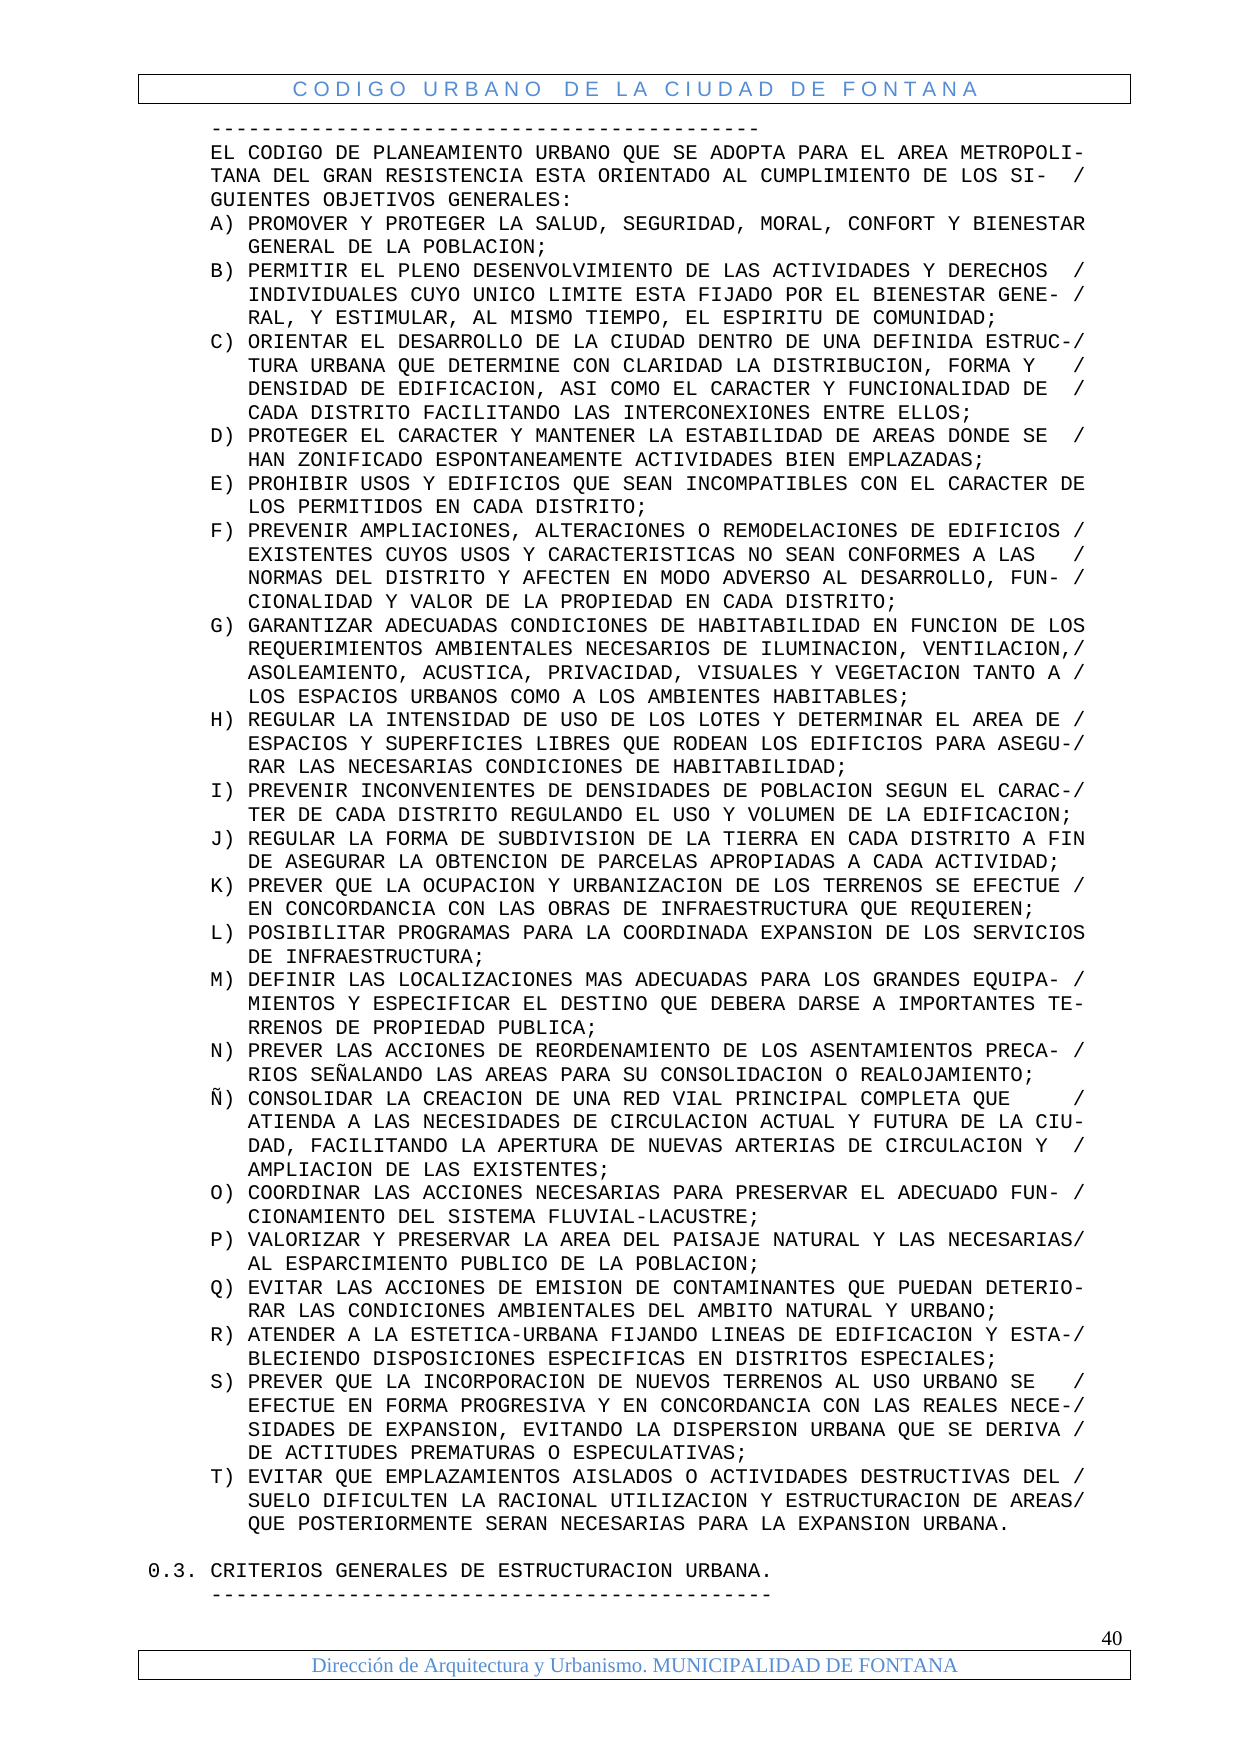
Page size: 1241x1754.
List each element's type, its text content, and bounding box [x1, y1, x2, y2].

text H) REGULAR USO DE LOS LOTES Y DETERMINAR EL AREA DE / [148, 709, 1122, 733]
text RIOS SEÑALANDO LAS AREAS PARA SU CONSOLIDACION O REALOJAMIENTO; [148, 1064, 1122, 1088]
text NORMAS DEL DISTRITO Y AFECTEN EN MODO ADVERSO AL DESARROLLO, FUN- / [148, 567, 1122, 591]
text B) PERMITIR EL PLENO DESENVOLVIMIENTO DE LAS ACTIVIDADES Y DERECHOS / [148, 260, 1122, 284]
text CIONALIDAD Y VALOR DE CADA DISTRITO; [148, 591, 1122, 615]
text AMPLIACION DE LAS EXISTENTES; [148, 1158, 1122, 1182]
text F) PREVENIR AMPLIACIONES, ALTERACIONES O REMODELACIONES DE EDIFICIOS / [148, 520, 1122, 544]
text GUIENTES OBJETIVOS GENERALES: [148, 189, 1122, 213]
text CADA DISTRITO FACILITANDO LAS INTERCONEXIONES ENTRE ELLOS; [148, 402, 1122, 426]
text HAN ZONIFICADO ESPONTANEAMENTE ACTIVIDADES BIEN EMPLAZADAS; [148, 449, 1122, 473]
text EFECTUE EN FORMA PROGRESIVA Y EN CONCORDANCIA CON LAS REALES NECE-/ [148, 1395, 1122, 1419]
text TER DE CADA DISTRITO REGULANDO EL USO Y VOLUMEN DE ; [148, 804, 1122, 827]
text C) ORIENTAR EL DESARROLLO DE DE UNA DEFINIDA ESTRUC-/ [148, 331, 1122, 354]
text RAL, Y ESTIMULAR, AL MISMO TIEMPO, EL ESPIRITU DE COMUNIDAD; [148, 307, 1122, 331]
text RAR LAS CONDICIONES AMBIENTALES DEL AMBITO NATURAL Y URBANO; [148, 1300, 1122, 1324]
text ESPACIOS Y SUPERFICIES LIBRES QUE RODEAN LOS EDIFICIOS PARA ASEGU-/ [148, 733, 1122, 757]
text SIDADES DE EXPANSION, EVITANDO QUE SE DERIVA / [148, 1419, 1122, 1442]
text DE INFRAESTRUCTURA; [148, 946, 1122, 969]
text M) DEFINIR LAS LOCALIZACIONES MAS ADECUADAS PARA LOS GRANDES EQUIPA- / [148, 969, 1122, 993]
text BLECIENDO DISPOSICIONES ESPECIFICAS EN DISTRITOS ESPECIALES; [148, 1348, 1122, 1371]
text 0.3. CRITERIOS GENERALES DE ESTRUCTURACION URBANA. [148, 1561, 1122, 1584]
text I) PREVENIR INCONVENIENTES DE DENSIDADES DE POBLACION SEGUN EL CARAC-/ [148, 780, 1122, 804]
text L) POSIBILITAR PROGRAMAS PARA DE LOS SERVICIOS [148, 922, 1122, 946]
text T) EVITAR QUE EMPLAZAMIENTOS AISLADOS O ACTIVIDADES DESTRUCTIVAS DEL / [148, 1466, 1122, 1489]
text G) GARANTIZAR ADECUADAS CONDICIONES DE HABITABILIDAD EN FUNCION DE LOS [148, 615, 1122, 638]
text CIONAMIENTO DEL SISTEMA FLUVIAL-LACUSTRE; [148, 1206, 1122, 1229]
text Q) EVITAR LAS ACCIONES DE EMISION DE CONTAMINANTES QUE PUEDAN DETERIO- [148, 1277, 1122, 1300]
text TURA URBANA QUE DETERMINE CON CLARIDAD , FORMA Y / [148, 354, 1122, 378]
text O) COORDINAR LAS ACCIONES NECESARIAS PARA PRESERVAR EL ADECUADO FUN- / [148, 1182, 1122, 1206]
text SUELO DIFICULTEN Y ESTRUCTURACION DE AREAS/ [148, 1489, 1122, 1513]
text LOS PERMITIDOS EN CADA DISTRITO; [148, 496, 1122, 520]
text K) PREVER QUE URBANIZACION DE LOS TERRENOS SE EFECTUE / [148, 875, 1122, 898]
text GENERAL DE ; [148, 236, 1122, 260]
text -------------------------------------------- [148, 118, 1122, 142]
text N) PREVER LAS ACCIONES DE REORDENAMIENTO DE LOS ASENTAMIENTOS PRECA- / [148, 1040, 1122, 1064]
text ATIENDA A LAS NECESIDADES DE CIRCULACION ACTUAL Y FUTURA DE [148, 1111, 1122, 1135]
text R) ATENDER A LINEAS DE EDIFICACION Y ESTA-/ [148, 1324, 1122, 1348]
text DENSIDAD DE EDIFICACION, ASI COMO EL CARACTER Y FUNCIONALIDAD DE / [148, 378, 1122, 402]
text REQUERIMIENTOS AMBIENTALES NECESARIOS DE ILUMINACION, VENTILACION,/ [148, 638, 1122, 662]
text D) PROTEGER EL CARACTER Y MANTENER AREAS DONDE SE / [148, 426, 1122, 449]
text P) VALORIZAR Y PRESERVAR PAISAJE NATURAL Y LAS NECESARIAS/ [148, 1229, 1122, 1253]
text QUE POSTERIORMENTE SERAN NECESARIAS PARA [148, 1513, 1122, 1537]
text MIENTOS Y ESPECIFICAR EL DESTINO QUE DEBERA DARSE A IMPORTANTES TE- [148, 993, 1122, 1017]
text A) PROMOVER Y PROTEGER , SEGURIDAD, MORAL, CONFORT Y BIENESTAR [148, 213, 1122, 236]
text EL CODIGO DE PLANEAMIENTO URBANO QUE SE ADOPTA PARA EL AREA METROPOLI- [148, 142, 1122, 165]
text Ñ) CONSOLIDAR UNA RED VIAL PRINCIPAL COMPLETA QUE / [148, 1088, 1122, 1111]
text S) PREVER QUE NUEVOS TERRENOS AL USO URBANO SE / [148, 1371, 1122, 1395]
text LOS ESPACIOS URBANOS COMO A LOS AMBIENTES HABITABLES; [148, 686, 1122, 709]
text E) PROHIBIR USOS Y EDIFICIOS QUE SEAN INCOMPATIBLES CON EL CARACTER DE [148, 473, 1122, 496]
text INDIVIDUALES CUYO UNICO LIMITE ESTA FIJADO POR EL BIENESTAR GENE- / [148, 284, 1122, 307]
text DAD, FACILITANDO NUEVAS ARTERIAS DE CIRCULACION Y / [148, 1135, 1122, 1158]
text DE ACTITUDES PREMATURAS O ESPECULATIVAS; [148, 1442, 1122, 1466]
text TANA DEL GRAN RESISTENCIA ESTA ORIENTADO AL CUMPLIMIENTO DE LOS SI- / [148, 165, 1122, 189]
text EN CONCORDANCIA CON LAS OBRAS DE INFRAESTRUCTURA QUE REQUIEREN; [148, 898, 1122, 922]
text DE ASEGURAR PARCELAS APROPIADAS A CADA ACTIVIDAD; [148, 851, 1122, 875]
text RRENOS DE PROPIEDAD PUBLICA; [148, 1017, 1122, 1040]
text EXISTENTES CUYOS USOS Y CARACTERISTICAS NO SEAN CONFORMES A LAS / [148, 544, 1122, 567]
text RAR LAS NECESARIAS CONDICIONES DE HABITABILIDAD; [148, 757, 1122, 780]
text J) REGULAR SUBDIVISION DE CADA DISTRITO A FIN [148, 827, 1122, 851]
text --------------------------------------------- [148, 1584, 1122, 1608]
text ASOLEAMIENTO, ACUSTICA, PRIVACIDAD, VISUALES Y VEGETACION TANTO A / [148, 662, 1122, 686]
text AL ESPARCIMIENTO PUBLICO DE ; [148, 1253, 1122, 1277]
